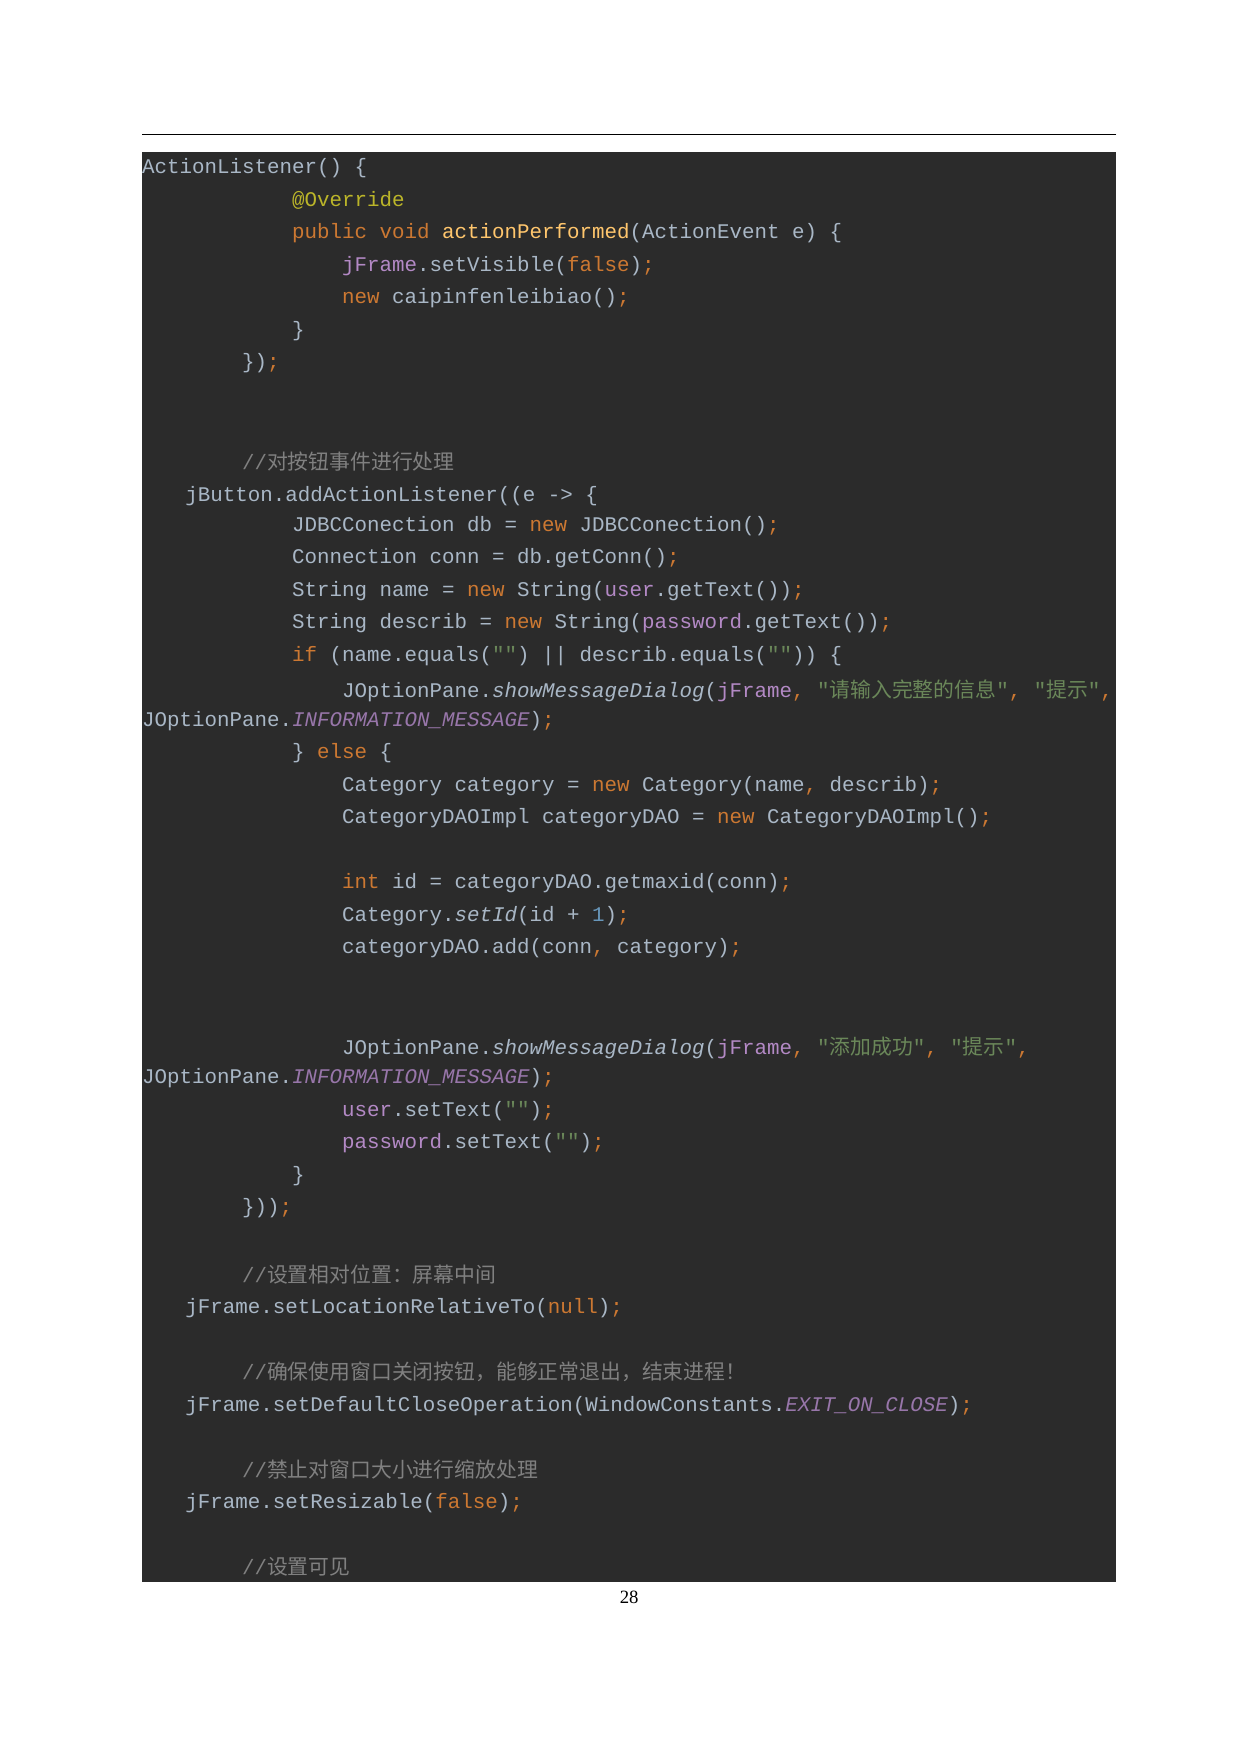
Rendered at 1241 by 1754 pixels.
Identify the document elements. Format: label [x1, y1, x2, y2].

text [142, 152, 1116, 1582]
